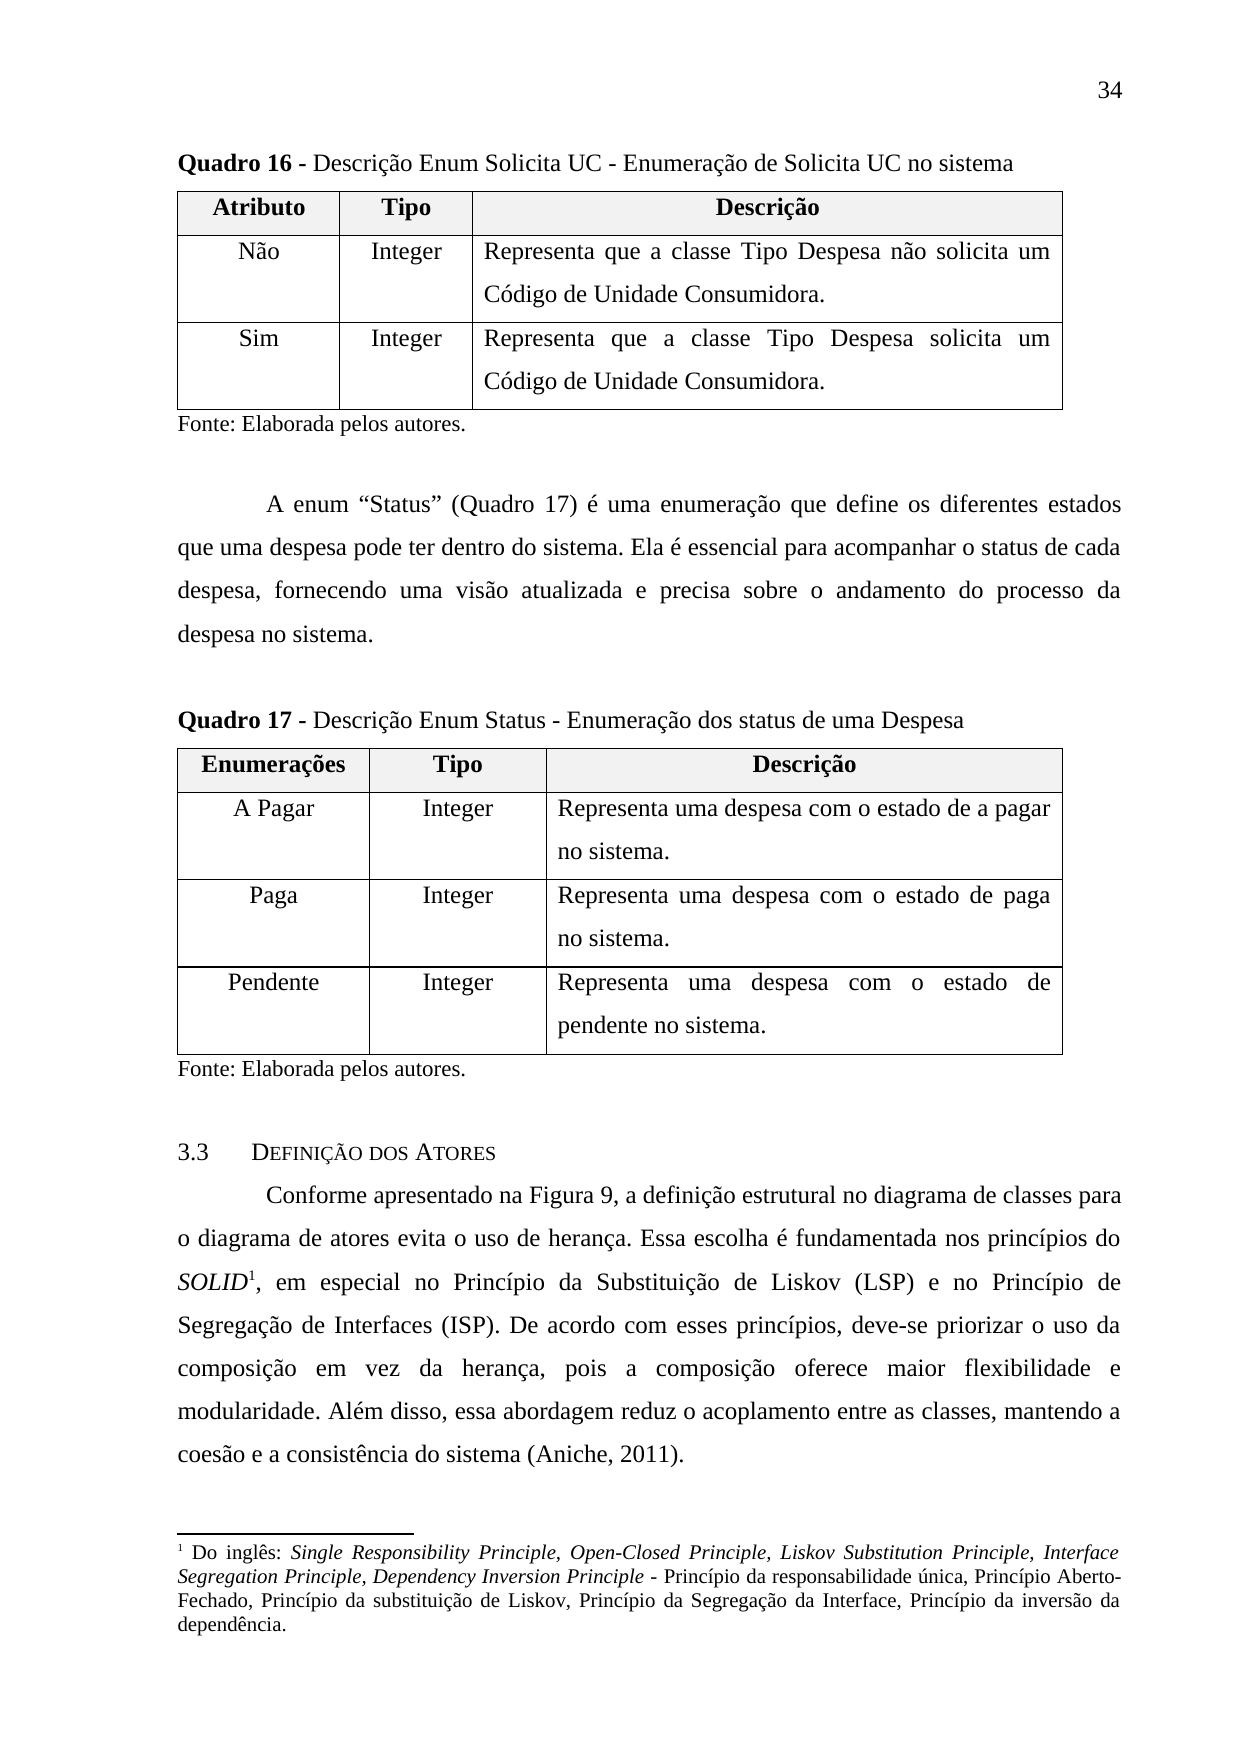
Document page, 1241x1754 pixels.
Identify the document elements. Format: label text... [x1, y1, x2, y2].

table_cell Representa uma despesa com o estado de pendente no sistema. [547, 968, 1062, 1054]
table_header Tipo [340, 192, 472, 235]
text A enum “Status” (Quadro 17) é uma enumeração que define os diferentes estados que uma despesa pode ter dentro do sistema. Ela é essencial para acompanhar o status de cada despesa, fornecendo uma visão atualizada e precisa sobre o andamento do processo da despesa no sistema. [177, 489, 1122, 647]
text Fonte: Elaborada pelos autores. [177, 410, 1122, 437]
table_cell Não [178, 236, 339, 322]
subtitle 3.3 Definição dos Atores [177, 1137, 1122, 1166]
table_cell Integer [370, 968, 546, 1054]
text Conforme apresentado na Figura 9, a definição estrutural no diagrama de classes para o diagrama de atores evita o uso de herança. Essa escolha é fundamentada nos princípios do SOLID, em especial no Princípio da Substituição de Liskov (LSP) e no Princípio de Segregação de Interfaces (ISP). De acordo com esses princípios, deve-se priorizar o uso da composição em vez da herança, pois a composição oferece maior flexibilidade e modularidade. Além disso, essa abordagem reduz o acoplamento entre as classes, mantendo a coesão e a consistência do sistema (Aniche, 2011). [177, 1180, 1122, 1468]
table_cell Representa uma despesa com o estado de paga no sistema. [547, 880, 1062, 966]
table_cell Integer [370, 880, 546, 966]
text Fonte: Elaborada pelos autores. [177, 1055, 1122, 1081]
table_cell Representa uma despesa com o estado de a pagar no sistema. [547, 793, 1062, 879]
table_cell Integer [340, 323, 472, 409]
table_header Descrição [473, 192, 1062, 235]
table_cell Pendente [178, 968, 369, 1054]
table_header Atributo [178, 192, 339, 235]
table_cell Representa que a classe Tipo Despesa não solicita um Código de Unidade Consumidora. [473, 236, 1062, 322]
table_cell Sim [178, 323, 339, 409]
table_cell A Pagar [178, 793, 369, 879]
table_cell Integer [340, 236, 472, 322]
table_cell Integer [370, 793, 546, 879]
table_cell Representa que a classe Tipo Despesa solicita um Código de Unidade Consumidora. [473, 323, 1062, 409]
table_header Enumerações [178, 749, 369, 792]
table_header Tipo [370, 749, 546, 792]
table_header Descrição [547, 749, 1062, 792]
table_cell Paga [178, 880, 369, 966]
